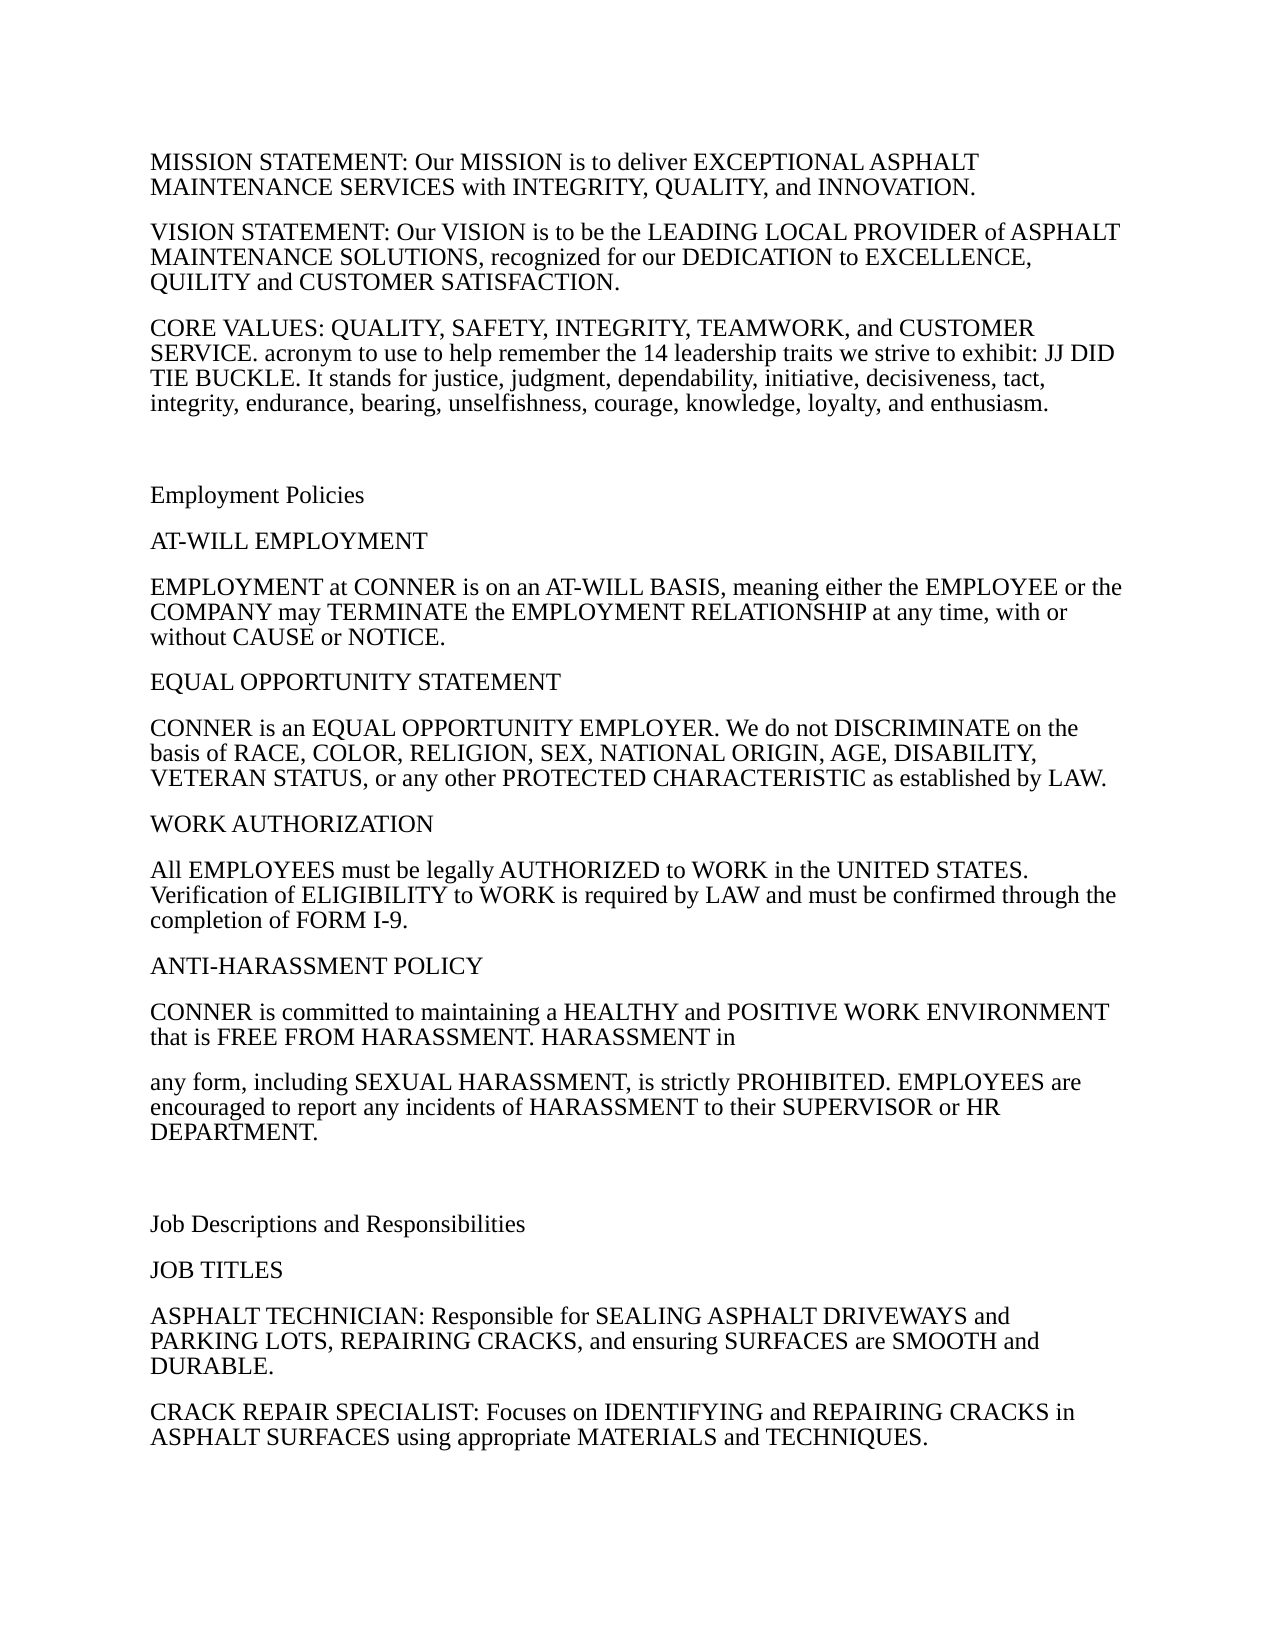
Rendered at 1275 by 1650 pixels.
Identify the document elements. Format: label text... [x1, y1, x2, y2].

text ASPHALT TECHNICIAN: Responsible for SEALING ASPHALT DRIVEWAYS and PARKING LOTS, REPAIRING CRACKS, and ensuring SURFACES are SMOOTH and DURABLE. [150, 1304, 1125, 1379]
text CRACK REPAIR SPECIALIST: Focuses on IDENTIFYING and REPAIRING CRACKS in ASPHALT SURFACES using appropriate MATERIALS and TECHNIQUES. [150, 1400, 1125, 1450]
text All EMPLOYEES must be legally AUTHORIZED to WORK in the UNITED STATES. Verification of ELIGIBILITY to WORK is required by LAW and must be confirmed through the completion of FORM I-9. [150, 858, 1125, 933]
text EQUAL OPPORTUNITY STATEMENT [150, 671, 1125, 696]
text EMPLOYMENT at CONNER is on an AT-WILL BASIS, meaning either the EMPLOYEE or the COMPANY may TERMINATE the EMPLOYMENT RELATIONSHIP at any time, with or without CAUSE or NOTICE. [150, 575, 1125, 650]
text Job Descriptions and Responsibilities [150, 1212, 1125, 1237]
text MISSION STATEMENT: Our MISSION is to deliver EXCEPTIONAL ASPHALT MAINTENANCE SERVICES with INTEGRITY, QUALITY, and INNOVATION. [150, 150, 1125, 200]
text CONNER is an EQUAL OPPORTUNITY EMPLOYER. We do not DISCRIMINATE on the basis of RACE, COLOR, RELIGION, SEX, NATIONAL ORIGIN, AGE, DISABILITY, VETERAN STATUS, or any other PROTECTED CHARACTERISTIC as established by LAW. [150, 717, 1125, 792]
text AT-WILL EMPLOYMENT [150, 529, 1125, 554]
text Employment Policies [150, 483, 1125, 508]
text WORK AUTHORIZATION [150, 812, 1125, 837]
text any form, including SEXUAL HARASSMENT, is strictly PROHIBITED. EMPLOYEES are encouraged to report any incidents of HARASSMENT to their SUPERVISOR or HR DEPARTMENT. [150, 1071, 1125, 1146]
text JOB TITLES [150, 1258, 1125, 1283]
text ANTI-HARASSMENT POLICY [150, 954, 1125, 979]
text VISION STATEMENT: Our VISION is to be the LEADING LOCAL PROVIDER of ASPHALT MAINTENANCE SOLUTIONS, recognized for our DEDICATION to EXCELLENCE, QUILITY and CUSTOMER SATISFACTION. [150, 221, 1125, 296]
text CONNER is committed to maintaining a HEALTHY and POSITIVE WORK ENVIRONMENT that is FREE FROM HARASSMENT. HARASSMENT in [150, 1000, 1125, 1050]
text CORE VALUES: QUALITY, SAFETY, INTEGRITY, TEAMWORK, and CUSTOMER SERVICE. acronym to use to help remember the 14 leadership traits we strive to exhibit: JJ DID TIE BUCKLE. It stands for justice, judgment, dependability, initiative, decisiveness, tact, integrity, endurance, bearing, unselfishness, courage, knowledge, loyalty, and enthusiasm. [150, 317, 1125, 417]
